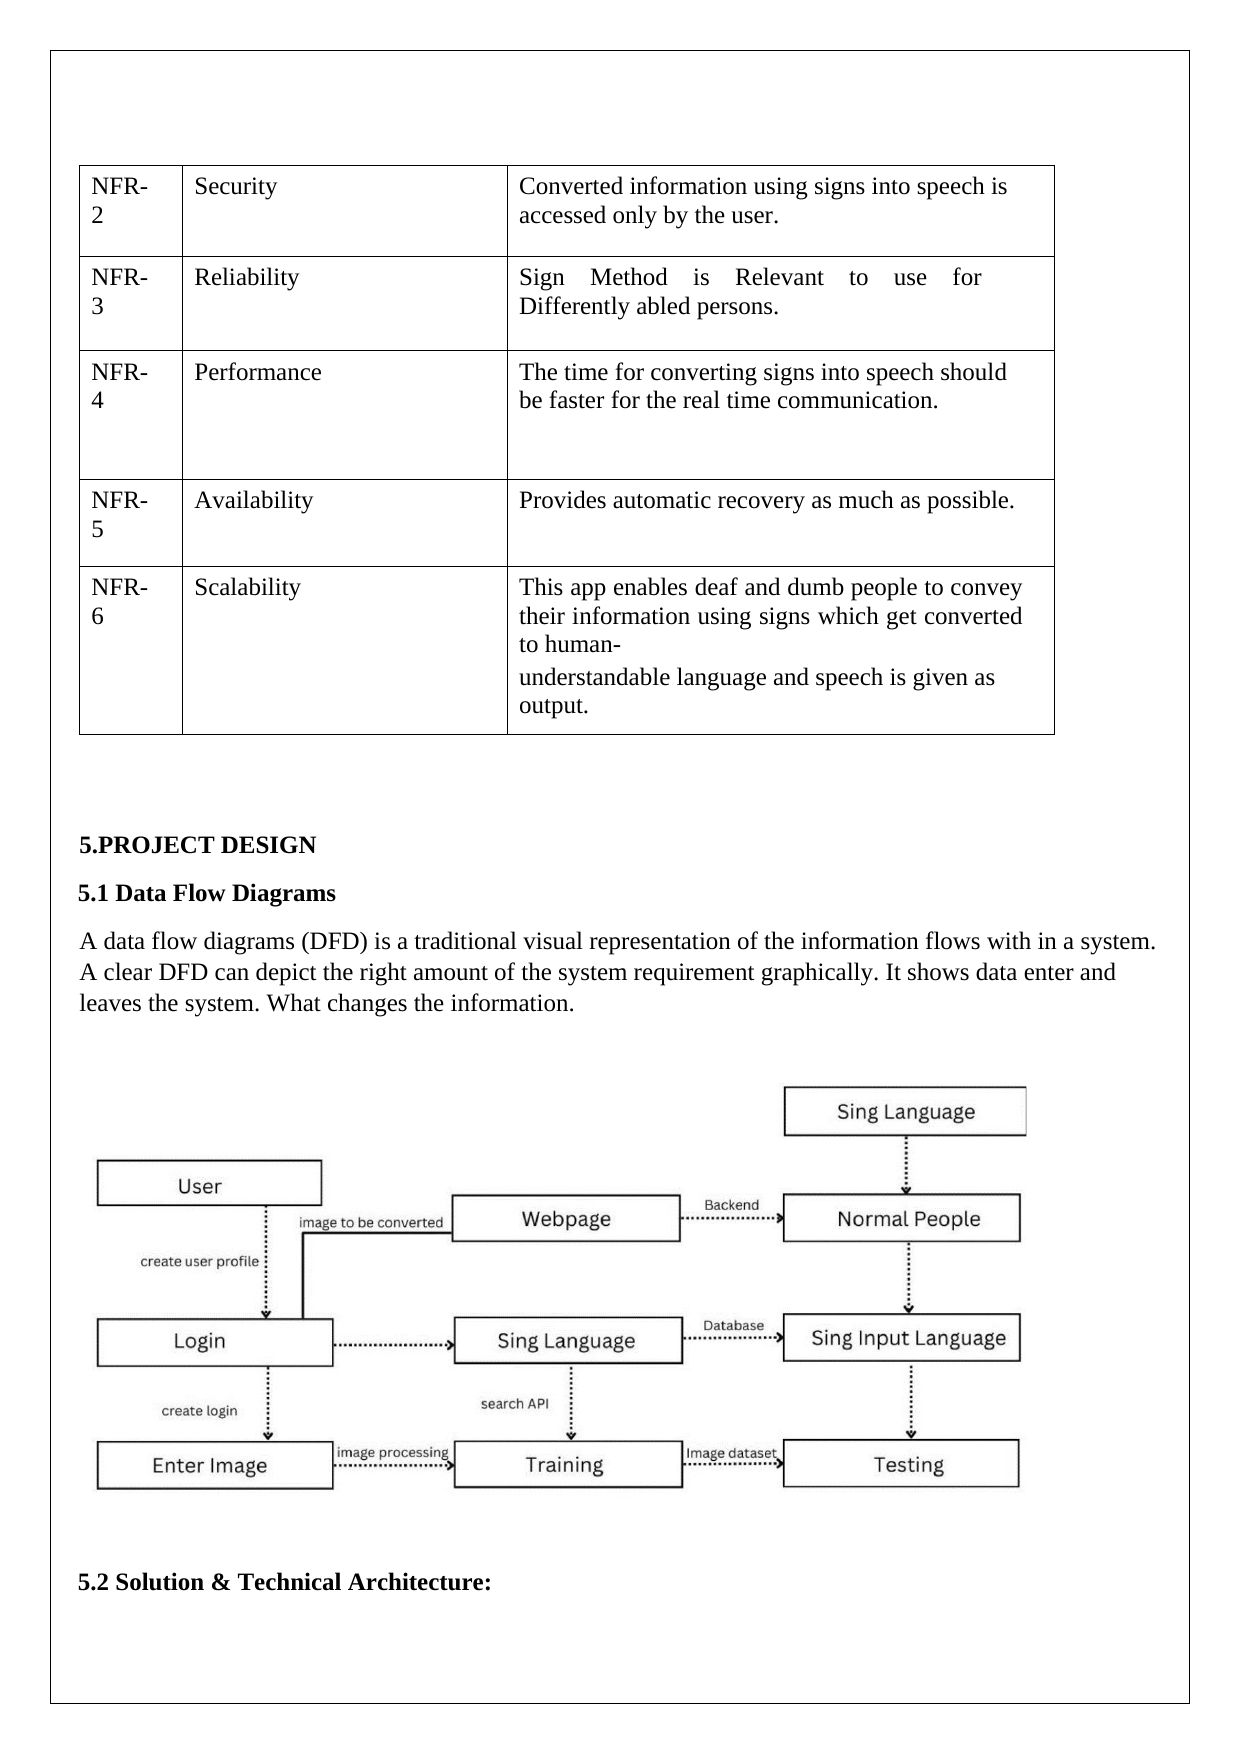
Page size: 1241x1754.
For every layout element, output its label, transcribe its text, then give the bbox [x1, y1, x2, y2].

text A data flow diagrams (DFD) is a traditional visual representation of the information flows with in a system. A clear DFD can depict the right amount of the system requirement graphically. It shows data enter and leaves the system. What changes the information. [79, 926, 1168, 1017]
table_cell NFR- 3 [80, 257, 182, 350]
table_cell NFR- 6 [80, 567, 182, 734]
table_cell Availability [183, 480, 507, 566]
text 5.PROJECT DESIGN [79, 831, 1168, 859]
table_cell Provides automatic recovery as much as possible. [508, 480, 1054, 566]
table_cell Scalability [183, 567, 507, 734]
table_cell NFR- 5 [80, 480, 182, 566]
table_cell Sign Method is Relevant to use for Differently abled persons. [508, 257, 1054, 350]
table_cell Performance [183, 351, 507, 479]
table_cell This app enables deaf and dumb people to convey their information using signs which get converted to human- understandable language and speech is given as output. [508, 567, 1054, 734]
text 5.2 Solution & Technical Architecture: [78, 1567, 1168, 1595]
table_cell The time for converting signs into speech should be faster for the real time communication. [508, 351, 1054, 479]
table_cell NFR- 2 [80, 166, 182, 256]
subtitle 5.1 Data Flow Diagrams [78, 878, 1168, 907]
table_cell NFR- 4 [80, 351, 182, 479]
table_cell Reliability [183, 257, 507, 350]
table_cell Security [183, 166, 507, 256]
table_cell Converted information using signs into speech is accessed only by the user. [508, 166, 1054, 256]
picture [86, 1082, 1027, 1502]
